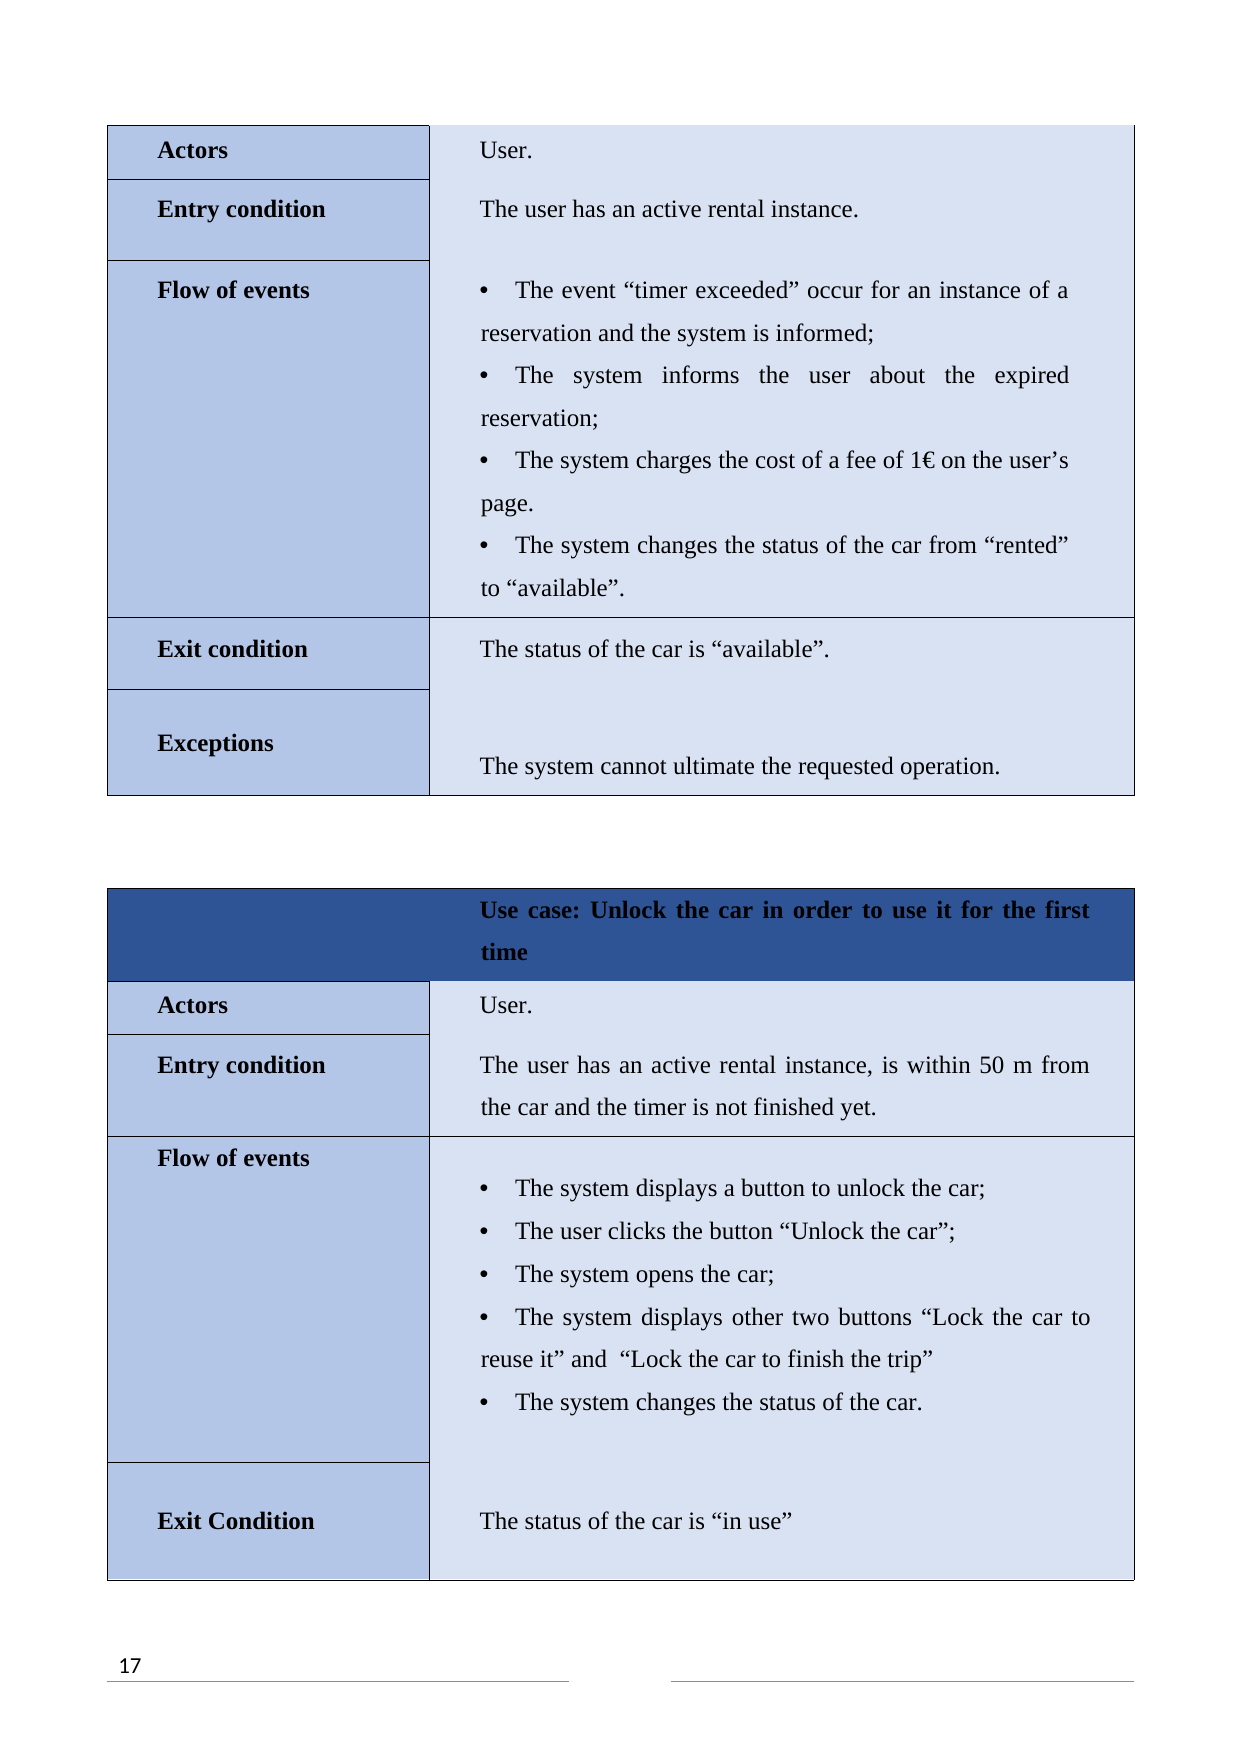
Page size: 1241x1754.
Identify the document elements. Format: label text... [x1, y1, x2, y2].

table_cell Flow of events [108, 1137, 429, 1462]
table_cell The system cannot ultimate the requested operation. [430, 698, 1134, 795]
table_header [108, 889, 430, 981]
table_cell Exit Condition [108, 1463, 429, 1579]
table_cell The status of the car is “in use” [430, 1471, 1134, 1579]
table_cell Flow of events [108, 261, 429, 617]
table_cell Exceptions [108, 690, 429, 795]
table_cell The event “timer exceeded” occur for an instance of a reservation and the system is informed; The system informs the user about the expired reservation; The system charges the cost of a fee of 1€ on the user’s page. The system changes the status of the car from “rented” to “available”. [430, 269, 1134, 617]
table_cell User. [430, 129, 1134, 179]
table_cell Actors [108, 126, 429, 179]
table_cell The status of the car is “available”. [430, 618, 1134, 689]
table_cell User. [430, 984, 1134, 1034]
table_cell Entry condition [108, 180, 429, 260]
table_cell Exit condition [108, 618, 429, 689]
table_cell Actors [108, 982, 429, 1034]
table_cell Entry condition [108, 1035, 429, 1136]
table_cell The user has an active rental instance, is within 50 m from the car and the timer is not finished yet. [430, 1044, 1134, 1136]
table_header Use case: Unlock the car in order to use it for the first time [430, 889, 1134, 981]
table_cell The user has an active rental instance. [430, 188, 1134, 260]
table_cell The system displays a button to unlock the car; The user clicks the button “Unlock the car”; The system opens the car; The system displays other two buttons “Lock the car to reuse it” and “Lock the car to finish the trip” The system changes the status of the car. [430, 1137, 1134, 1462]
